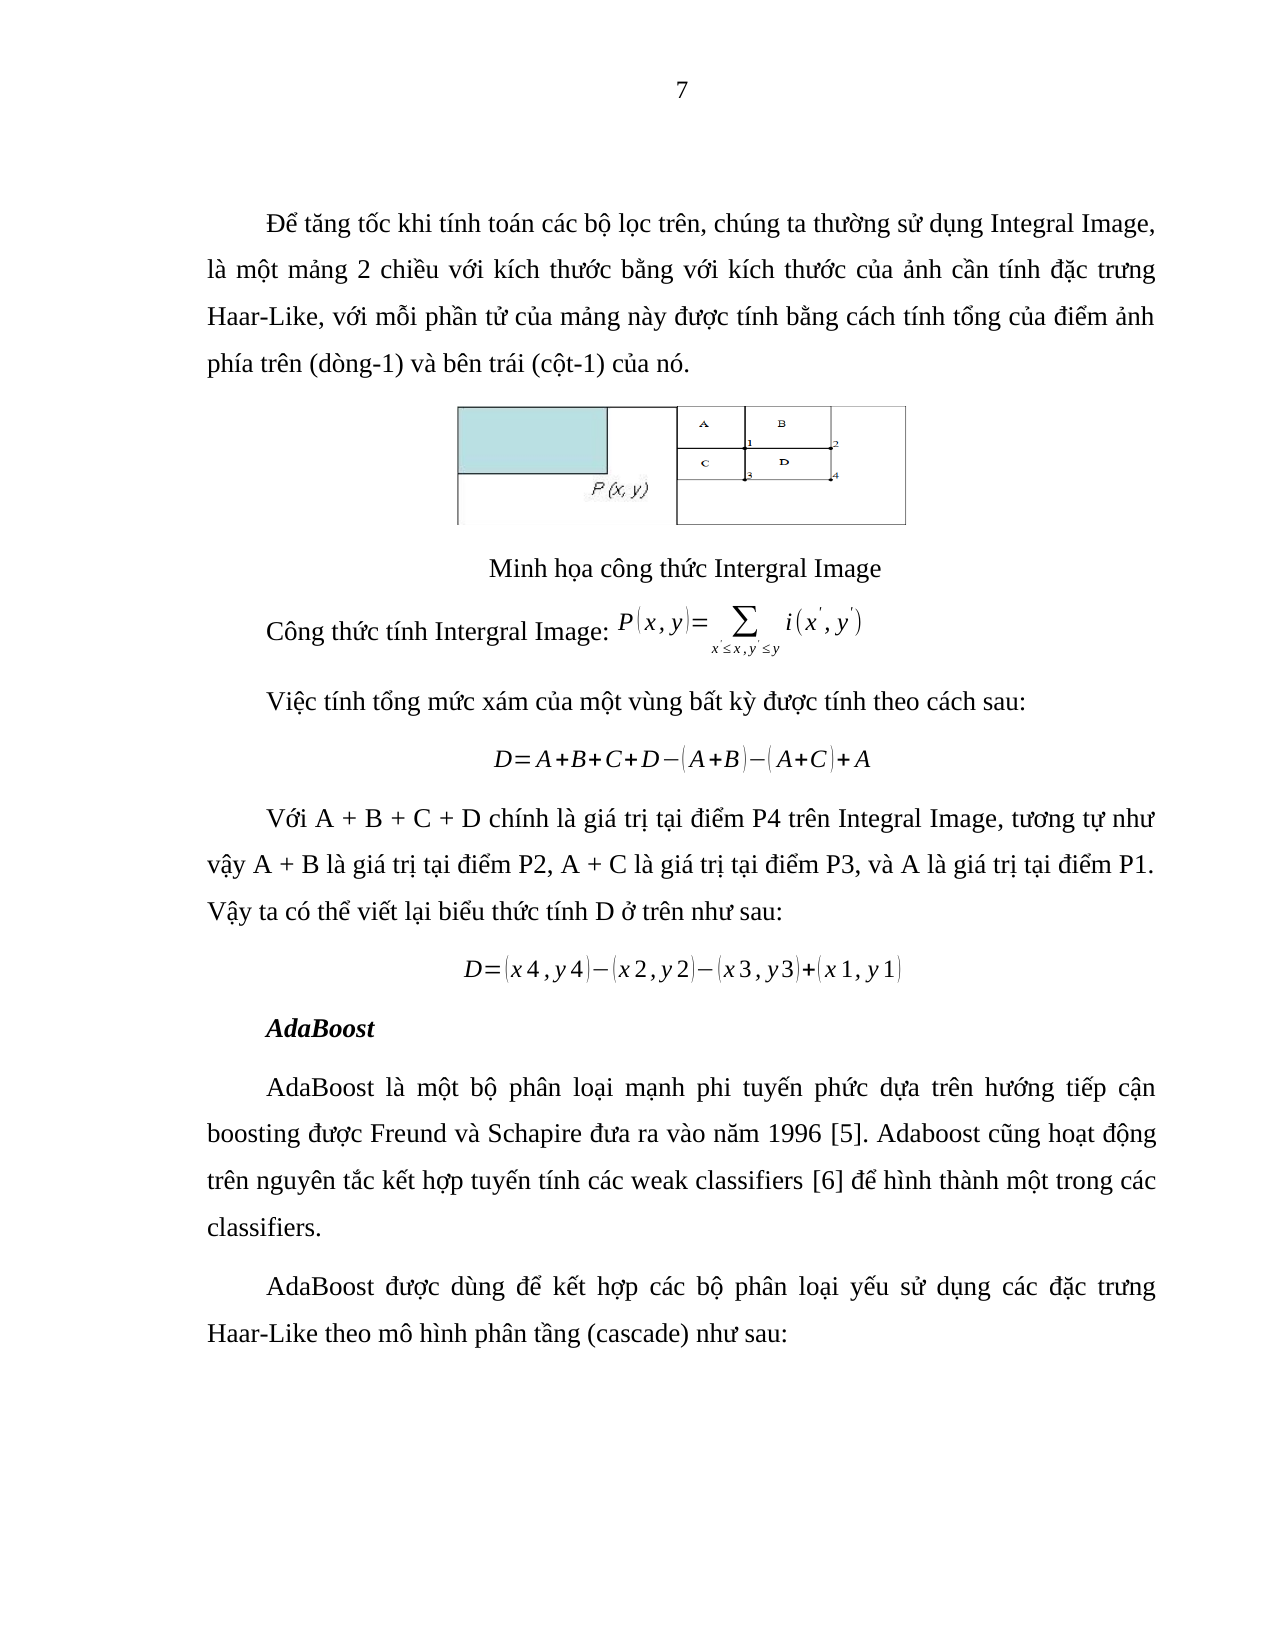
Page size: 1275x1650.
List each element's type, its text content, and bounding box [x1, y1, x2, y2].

text Công thức tính Intergral Image: [207, 604, 1157, 657]
text Việc tính tổng mức xám của một vùng bất kỳ được tính theo cách sau: [207, 685, 1157, 716]
text Để tăng tốc khi tính toán các bộ lọc trên, chúng ta thường sử dụng Integral Image, là một mảng 2 chiều với kích thước bằng với kích thước của ảnh cần tính đặc trưng Haar-Like, với mỗi phần tử của mảng này được tính bằng cách tính tổng của điểm ảnh phía trên (dòng-1) và bên trái (cột-1) của nó. [207, 207, 1157, 378]
text AdaBoost là một bộ phân loại mạnh phi tuyến phức dựa trên hướng tiếp cận boosting được Freund và Schapire đưa ra vào năm 1996 . Adaboost cũng hoạt động trên nguyên tắc kết hợp tuyến tính các weak classifiers để hình thành một trong các classifiers. [207, 1071, 1157, 1242]
text AdaBoost [207, 1012, 1157, 1043]
text Minh họa công thức Intergral Image [207, 552, 1157, 583]
text Với A + B + C + D chính là giá trị tại điểm P4 trên Integral Image, tương tự như vậy A + B là giá trị tại điểm P2, A + C là giá trị tại điểm P3, và A là giá trị tại điểm P1. Vậy ta có thể viết lại biểu thức tính D ở trên như sau: [207, 802, 1157, 926]
text AdaBoost được dùng để kết hợp các bộ phân loại yếu sử dụng các đặc trưng Haar-Like theo mô hình phân tầng (cascade) như sau: [207, 1270, 1157, 1348]
picture [457, 406, 907, 525]
